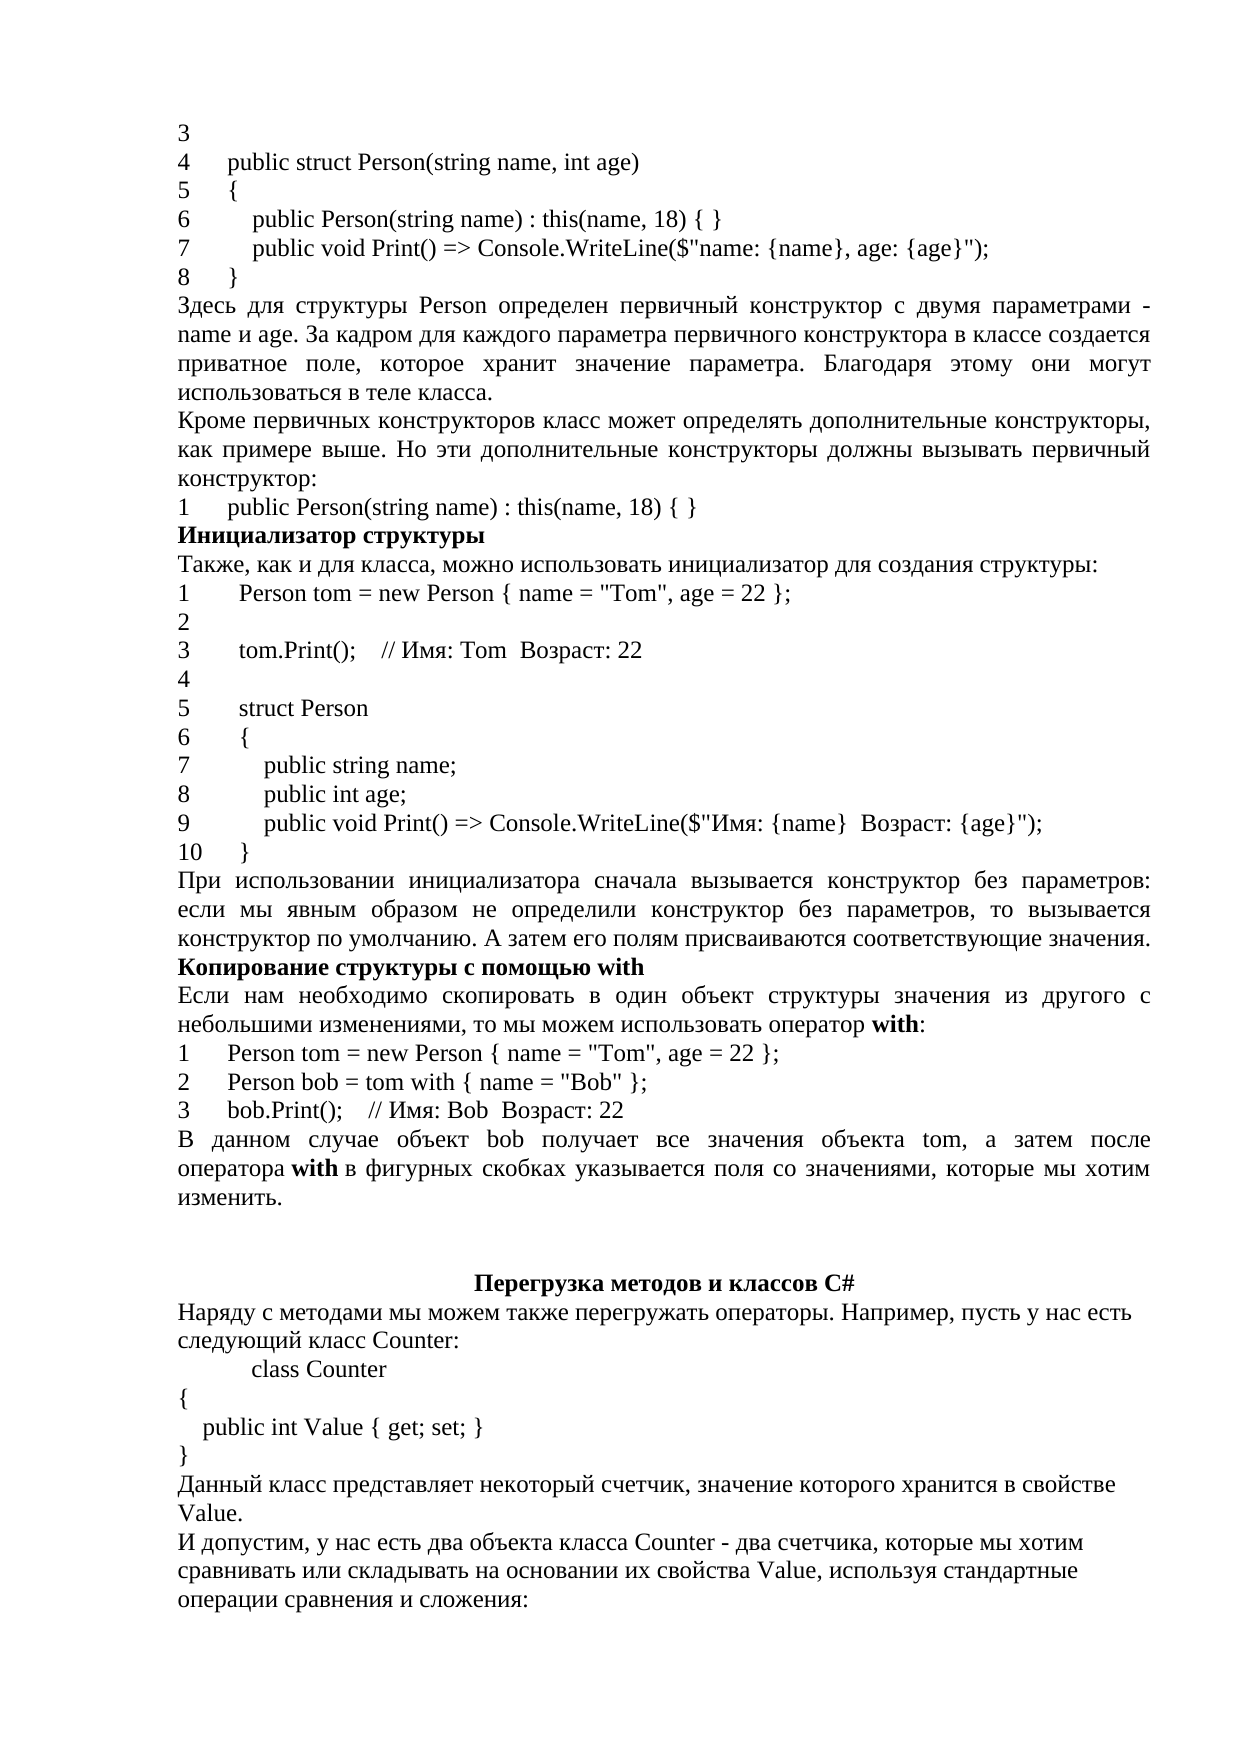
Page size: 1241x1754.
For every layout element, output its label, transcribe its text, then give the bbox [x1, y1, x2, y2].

text Если нам необходимо скопировать в один объект структуры значения из другого с небольшими изменениями, то мы можем использовать оператор with: [177, 981, 1152, 1038]
text Копирование структуры с помощью with [177, 952, 1152, 981]
text class Counter [177, 1354, 1152, 1383]
text Данный класс представляет некоторый счетчик, значение которого хранится в свойстве Value. [177, 1469, 1152, 1527]
table_header 1 2 3 4 5 6 7 8 9 10 [177, 578, 239, 866]
text Кроме первичных конструкторов класс может определять дополнительные конструкторы, как примере выше. Но эти дополнительные конструкторы должны вызывать первичный конструктор: [177, 406, 1152, 492]
text { [177, 1383, 1152, 1412]
text При использовании инициализатора сначала вызывается конструктор без параметров: если мы явным образом не определили конструктор без параметров, то вызывается конструктор по умолчанию. А затем его полям присваиваются соответствующие значения. [177, 866, 1152, 952]
table_header Person tom = new Person { name = "Tom", age = 22 }; tom.Print(); // Имя: Tom Возраст: 22 struct Person { public string name; public int age; public void Print() => Console.WriteLine($"Имя: {name} Возраст: {age}"); } [239, 578, 1240, 866]
text Также, как и для класса, можно использовать инициализатор для создания структуры: [177, 549, 1152, 578]
text Здесь для структуры Person определен первичный конструктор с двумя параметрами - name и age. За кадром для каждого параметра первичного конструктора в классе создается приватное поле, которое хранит значение параметра. Благодаря этому они могут использоваться в теле класса. [177, 291, 1152, 406]
table_header Person tom = new Person { name = "Tom", age = 22 }; Person bob = tom with { name = "Bob" }; bob.Print(); // Имя: Bob Возраст: 22 [227, 1038, 1240, 1124]
table_header 1 [177, 492, 227, 521]
text } [177, 1441, 1152, 1469]
text Инициализатор структуры [177, 521, 1152, 549]
table_header 1 2 3 [177, 1038, 227, 1124]
text Перегрузка методов и классов С# [177, 1268, 1152, 1297]
text public int Value { get; set; } [177, 1412, 1152, 1441]
text И допустим, у нас есть два объекта класса Counter - два счетчика, которые мы хотим сравнивать или складывать на основании их свойства Value, используя стандартные операции сравнения и сложения: [177, 1527, 1152, 1613]
table_header 1 2 3 4 5 6 7 8 [177, 118, 227, 291]
text В данном случае объект bob получает все значения объекта tom, а затем после оператора with в фигурных скобках указывается поля со значениями, которые мы хотим изменить. [177, 1124, 1152, 1211]
table_header public Person(string name) : this(name, 18) { } [227, 492, 1240, 521]
text Наряду с методами мы можем также перегружать операторы. Например, пусть у нас есть следующий класс Counter: [177, 1297, 1152, 1354]
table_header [227, 118, 1240, 291]
